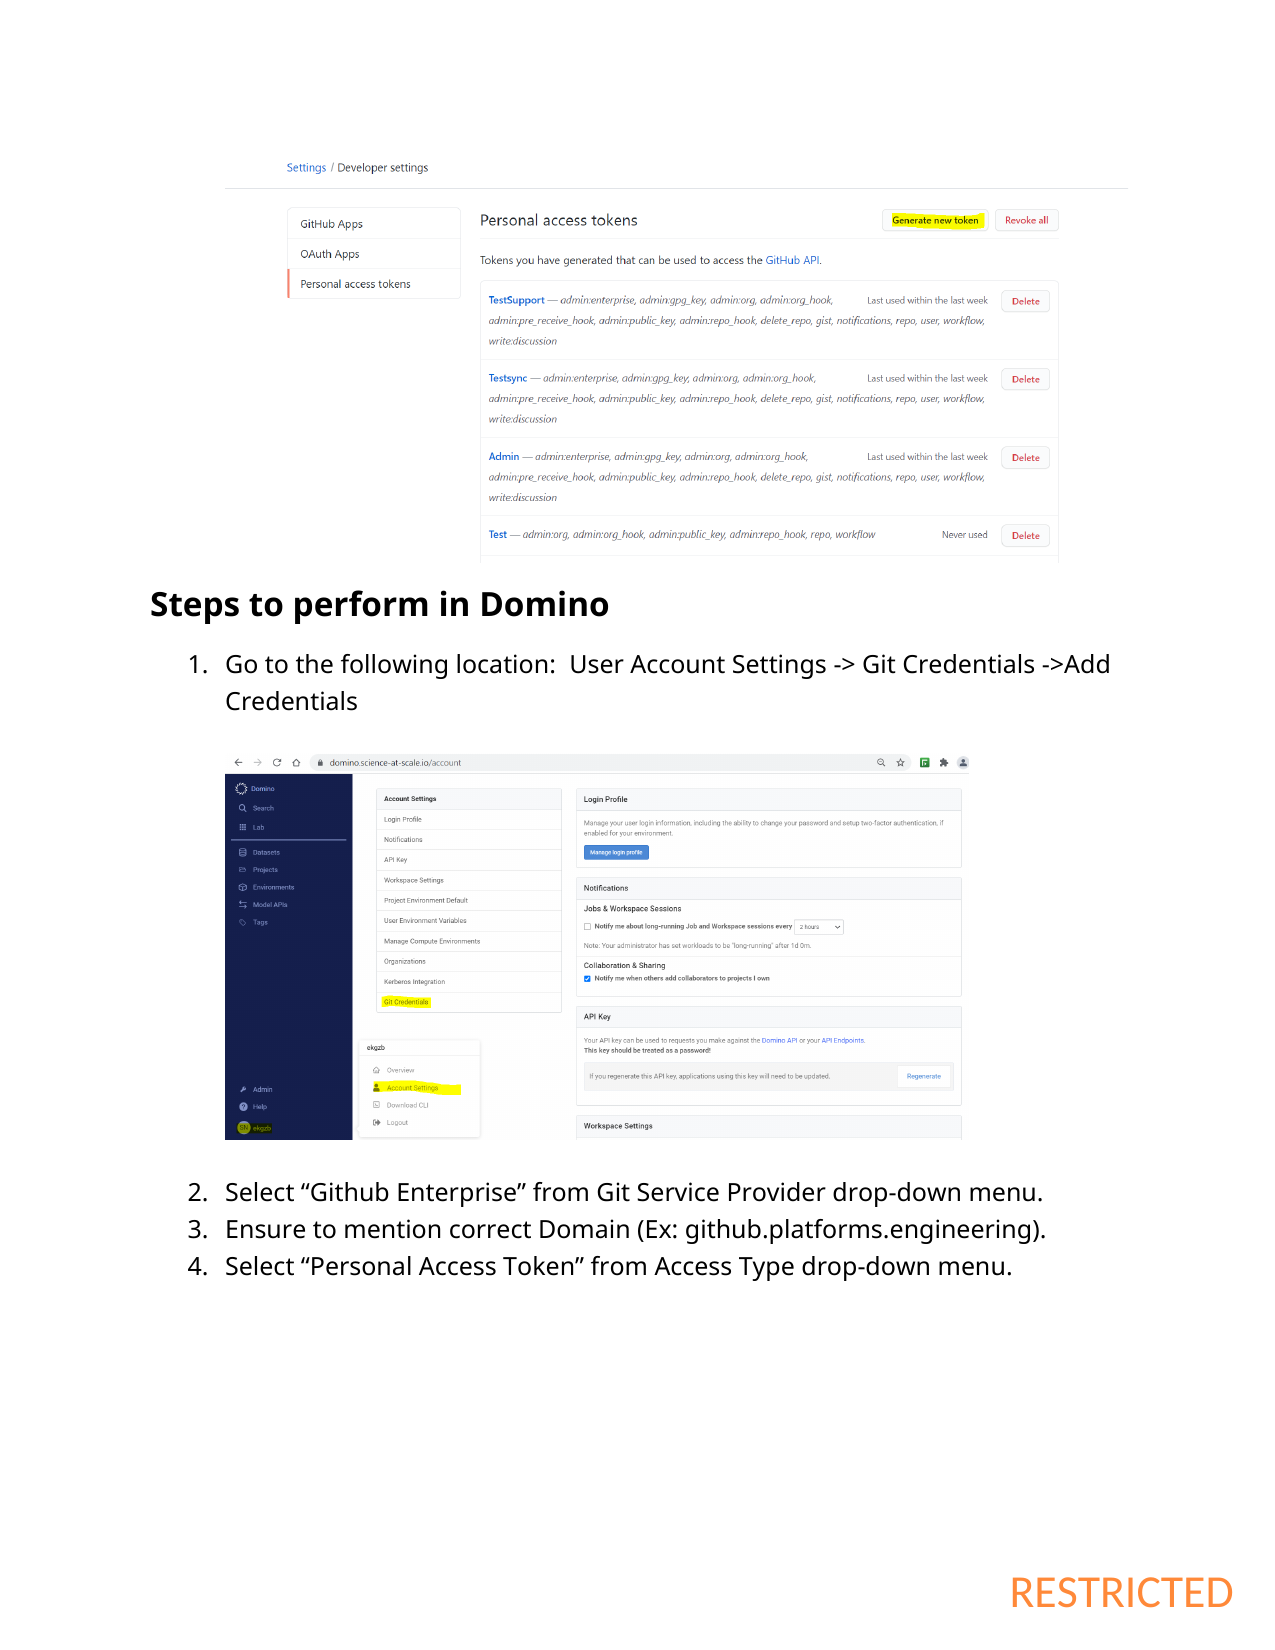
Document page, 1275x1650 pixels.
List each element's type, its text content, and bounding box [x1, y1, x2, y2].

list Go to the following location: User Account Settings -> Git Credentials ->Add Credentials [187, 647, 1125, 717]
list Select “Personal Access Token” from Access Type drop-down menu. [187, 1249, 1125, 1283]
list Select “Github Enterprise” from Git Service Provider drop-down menu. [187, 1175, 1125, 1209]
text Steps to perform in Domino [150, 581, 1125, 626]
list Ensure to mention correct Domain (Ex: github.platforms.engineering). [187, 1212, 1125, 1246]
picture [225, 150, 1129, 563]
picture [225, 753, 969, 1140]
